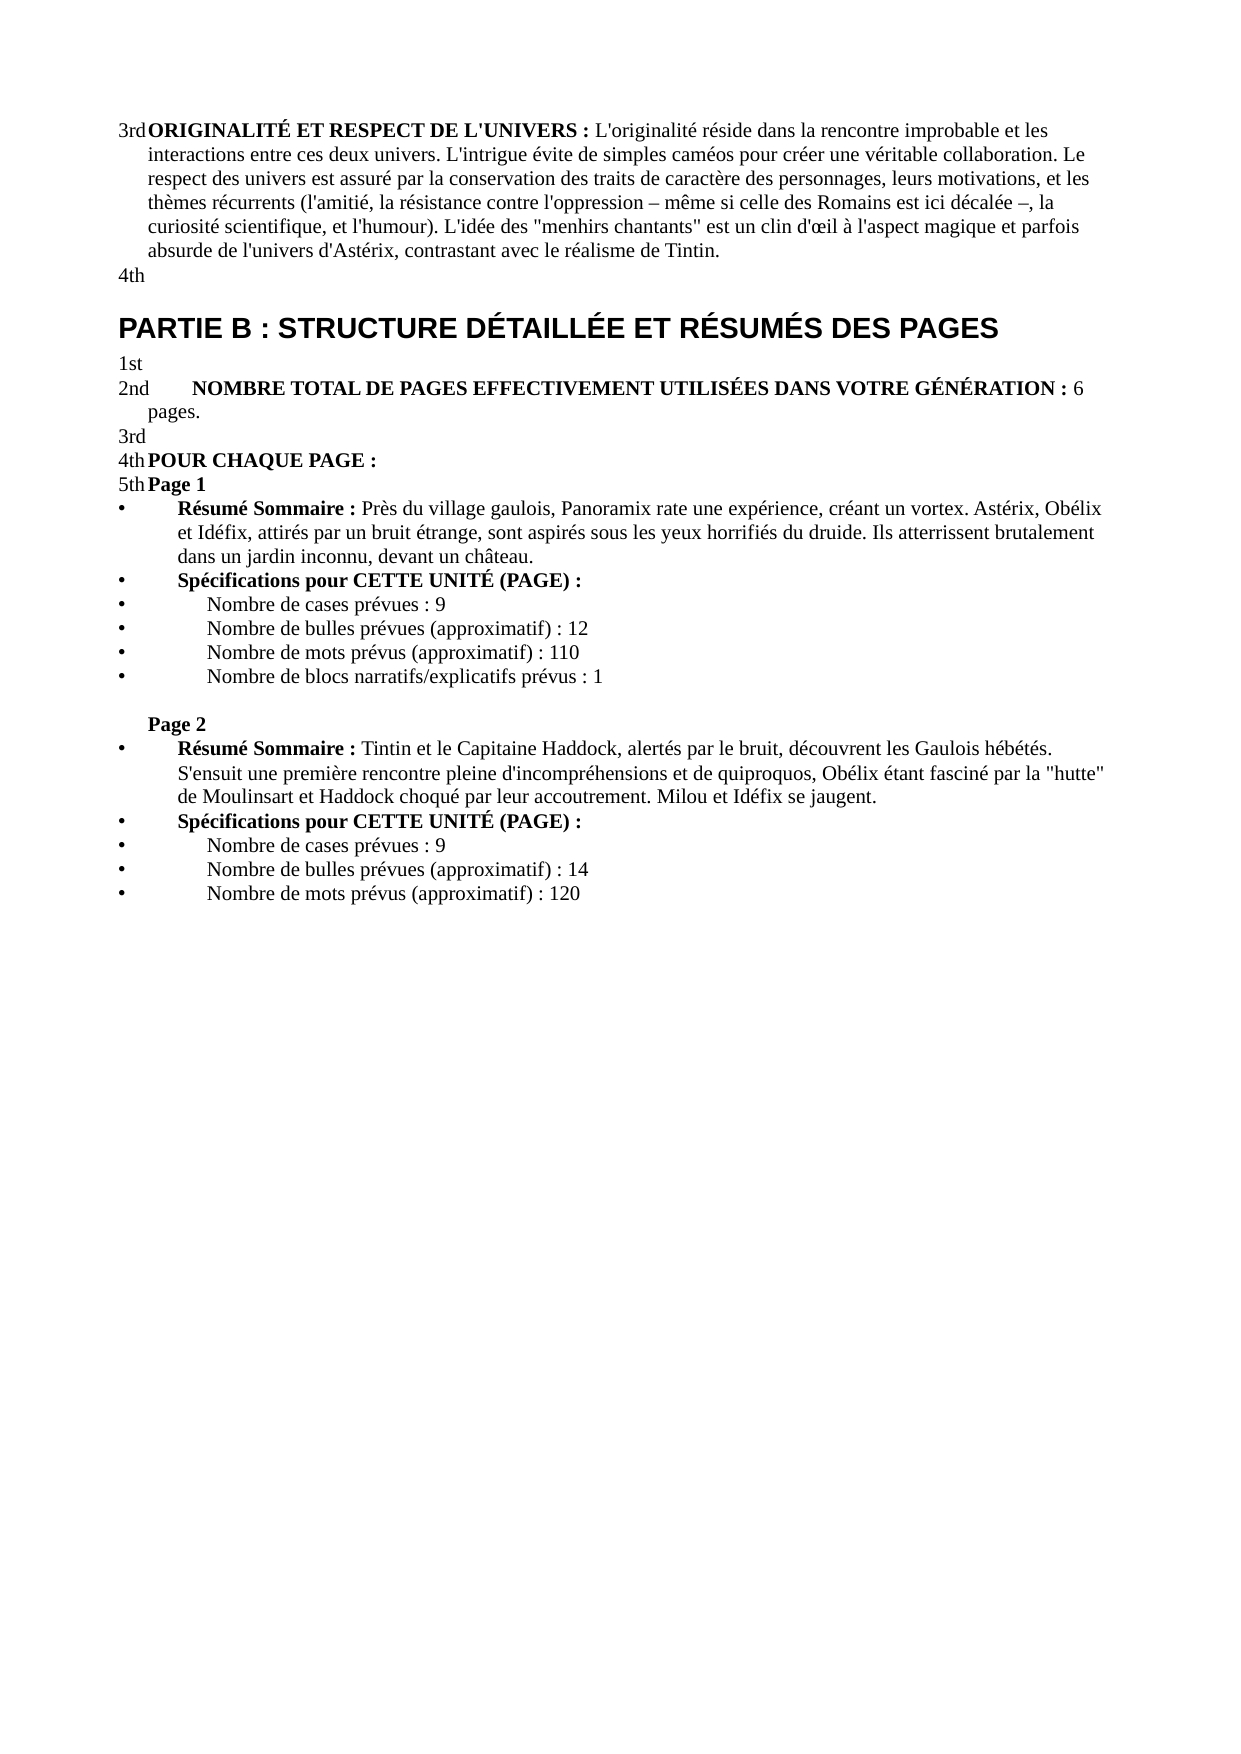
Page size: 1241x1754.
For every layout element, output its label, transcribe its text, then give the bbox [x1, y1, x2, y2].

list Nombre de mots prévus (approximatif) : 120 [118, 881, 1122, 905]
list ORIGINALITÉ ET RESPECT DE L'UNIVERS : L'originalité réside dans la rencontre improbable et les interactions entre ces deux univers. L'intrigue évite de simples caméos pour créer une véritable collaboration. Le respect des univers est assuré par la conservation des traits de caractère des personnages, leurs motivations, et les thèmes récurrents (l'amitié, la résistance contre l'oppression – même si celle des Romains est ici décalée –, la curiosité scientifique, et l'humour). L'idée des "menhirs chantants" est un clin d'œil à l'aspect magique et parfois absurde de l'univers d'Astérix, contrastant avec le réalisme de Tintin. [118, 118, 1122, 262]
list Page 1 [118, 472, 1122, 496]
list Spécifications pour CETTE UNITÉ (PAGE) : [118, 808, 1122, 833]
subtitle PARTIE B : STRUCTURE DÉTAILLÉE ET RÉSUMÉS DES PAGES [118, 312, 1122, 345]
list Nombre de blocs narratifs/explicatifs prévus : 1 [118, 664, 1122, 688]
list Résumé Sommaire : Tintin et le Capitaine Haddock, alertés par le bruit, découvrent les Gaulois hébétés. S'ensuit une première rencontre pleine d'incompréhensions et de quiproquos, Obélix étant fasciné par la "hutte" de Moulinsart et Haddock choqué par leur accoutrement. Milou et Idéfix se jaugent. [118, 736, 1122, 808]
list Nombre de bulles prévues (approximatif) : 14 [118, 857, 1122, 881]
list Nombre de bulles prévues (approximatif) : 12 [118, 616, 1122, 640]
list NOMBRE TOTAL DE PAGES EFFECTIVEMENT UTILISÉES DANS VOTRE GÉNÉRATION : 6 pages. [118, 375, 1122, 423]
list POUR CHAQUE PAGE : [118, 448, 1122, 472]
list Page 2 [148, 712, 1122, 736]
list Nombre de mots prévus (approximatif) : 110 [118, 640, 1122, 664]
list Résumé Sommaire : Près du village gaulois, Panoramix rate une expérience, créant un vortex. Astérix, Obélix et Idéfix, attirés par un bruit étrange, sont aspirés sous les yeux horrifiés du druide. Ils atterrissent brutalement dans un jardin inconnu, devant un château. [118, 496, 1122, 568]
list Nombre de cases prévues : 9 [118, 833, 1122, 857]
list Nombre de cases prévues : 9 [118, 592, 1122, 616]
list Spécifications pour CETTE UNITÉ (PAGE) : [118, 568, 1122, 592]
